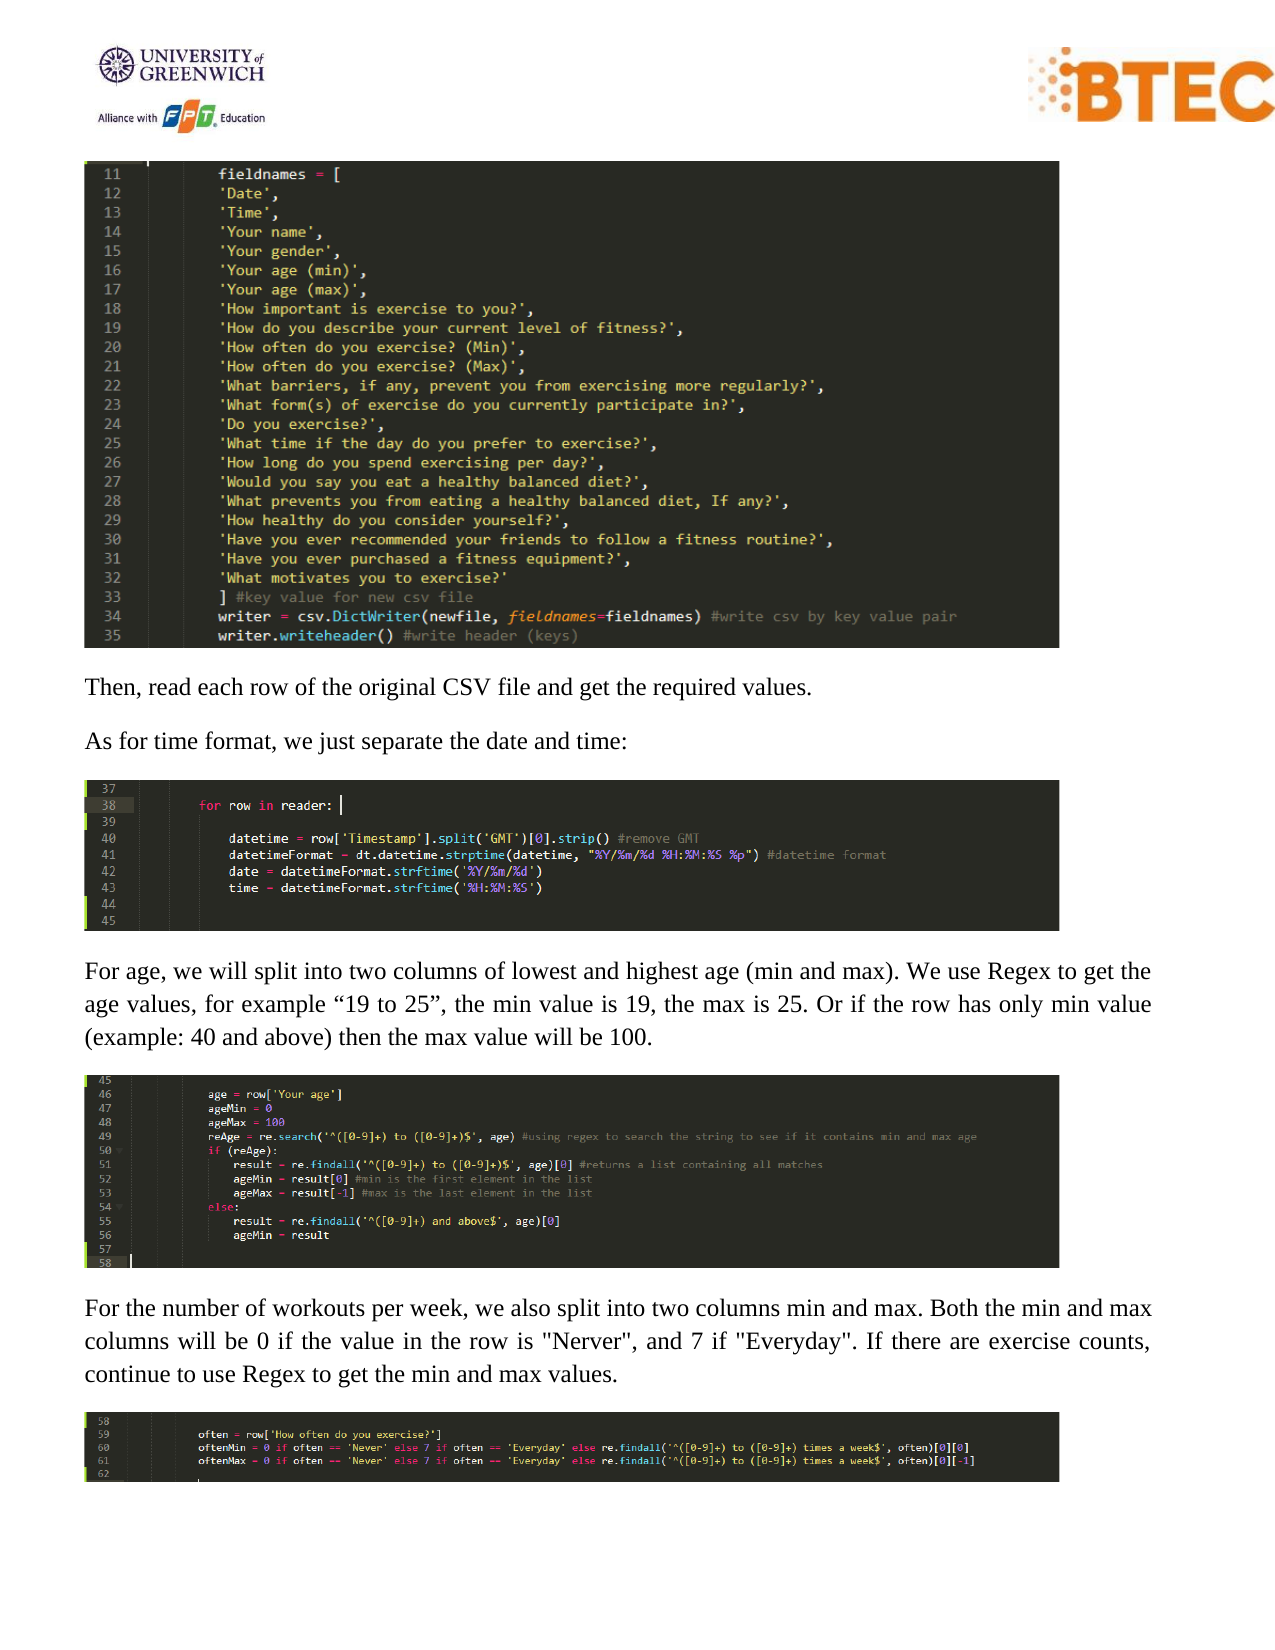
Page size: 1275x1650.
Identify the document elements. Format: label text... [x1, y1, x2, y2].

text For age, we will split into two columns of lowest and highest age (min and max). We use Regex to get the age values, for example “19 to 25”, the min value is 19, the max is 25. Or if the row has only min value (example: 40 and above) then the max value will be 100. [84, 956, 1153, 1051]
picture [84, 1075, 1060, 1268]
picture [1028, 47, 1275, 122]
picture [84, 780, 1060, 931]
text For the number of workouts per week, we also split into two columns min and max. Both the min and max columns will be 0 if the value in the row is "Nerver", and 7 if "Everyday". If there are exercise counts, continue to use Regex to get the min and max values. [84, 1293, 1153, 1388]
text Then, read each row of the original CSV file and get the required values. [84, 672, 1153, 701]
text As for time format, we just separate the date and time: [84, 726, 1153, 755]
picture [84, 161, 1060, 648]
picture [84, 1412, 1060, 1482]
picture [84, 32, 277, 144]
